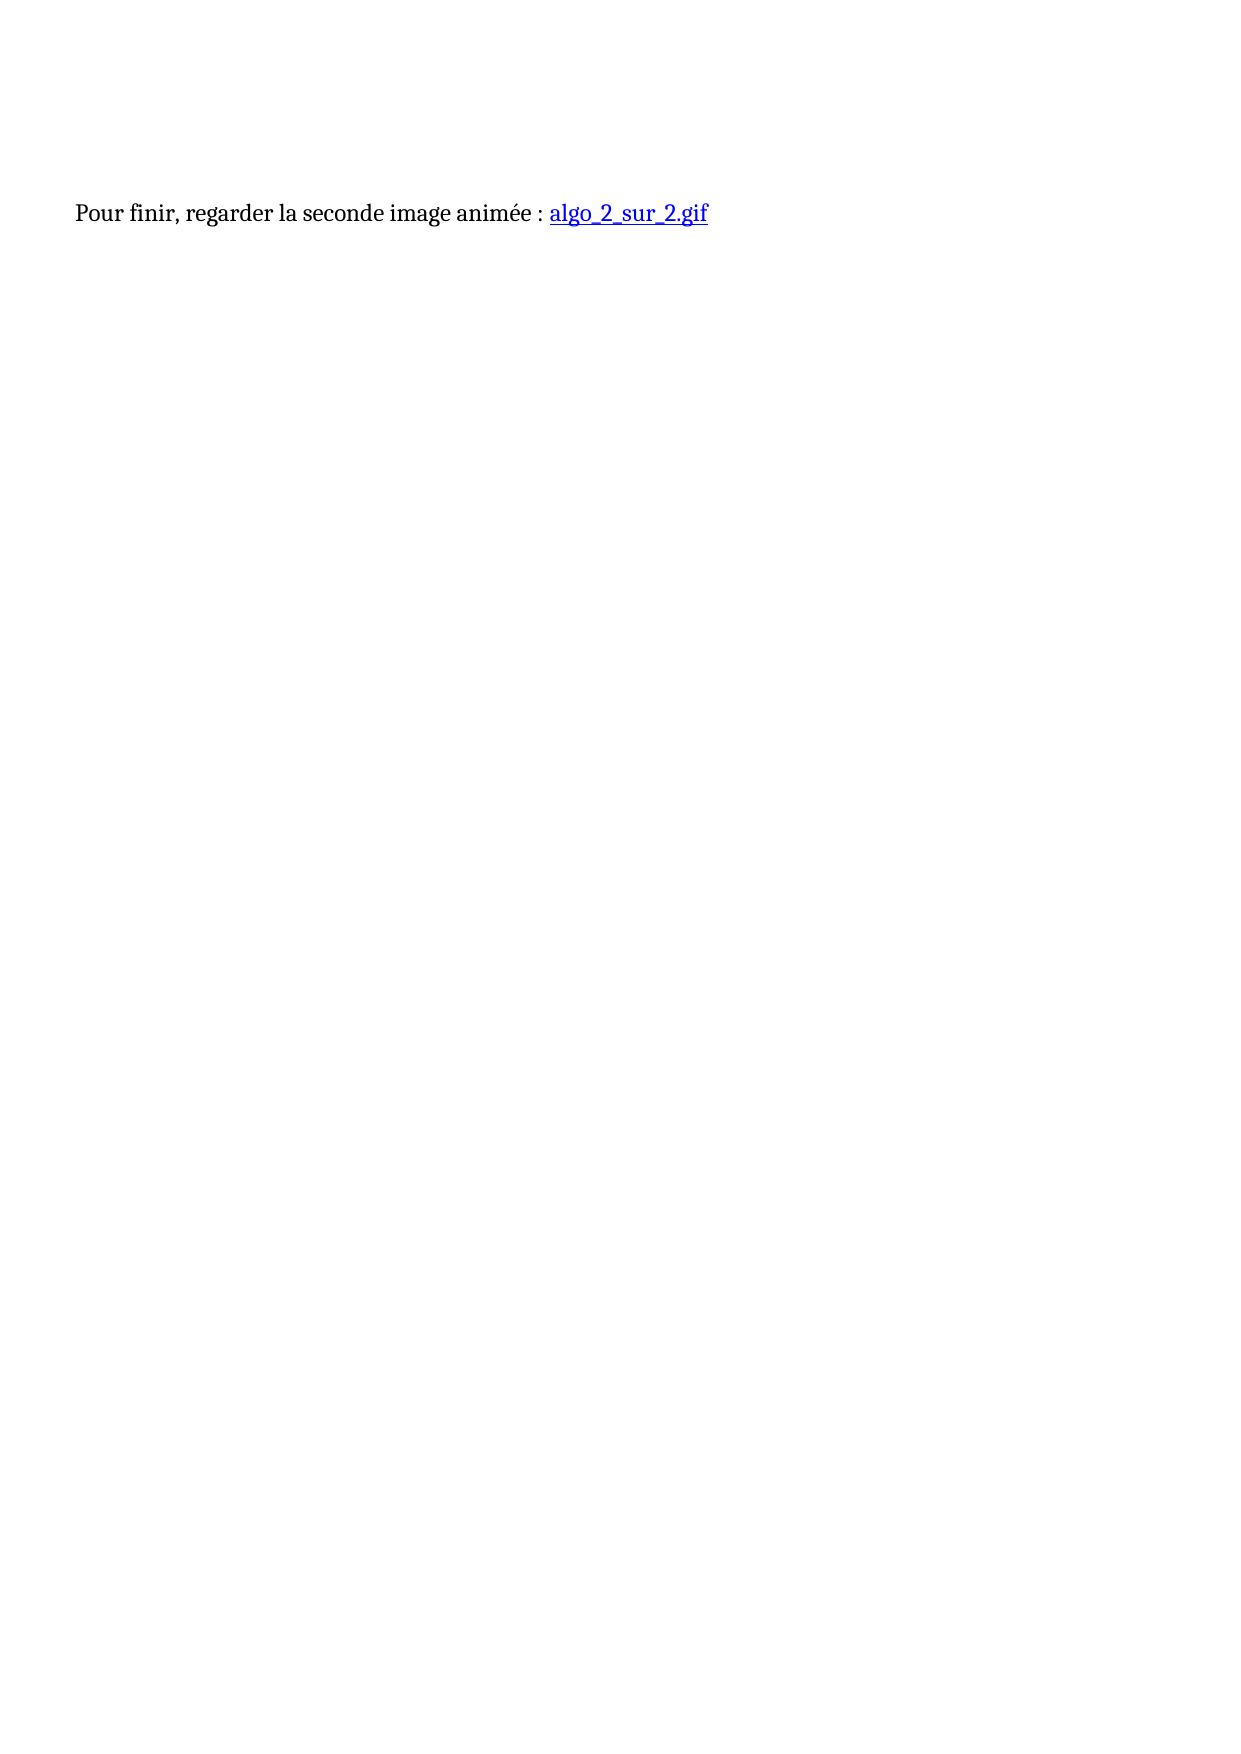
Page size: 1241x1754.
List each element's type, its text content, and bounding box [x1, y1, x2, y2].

text Pour finir, regarder la seconde image animée : algo_2_sur_2.gif [75, 166, 1165, 228]
